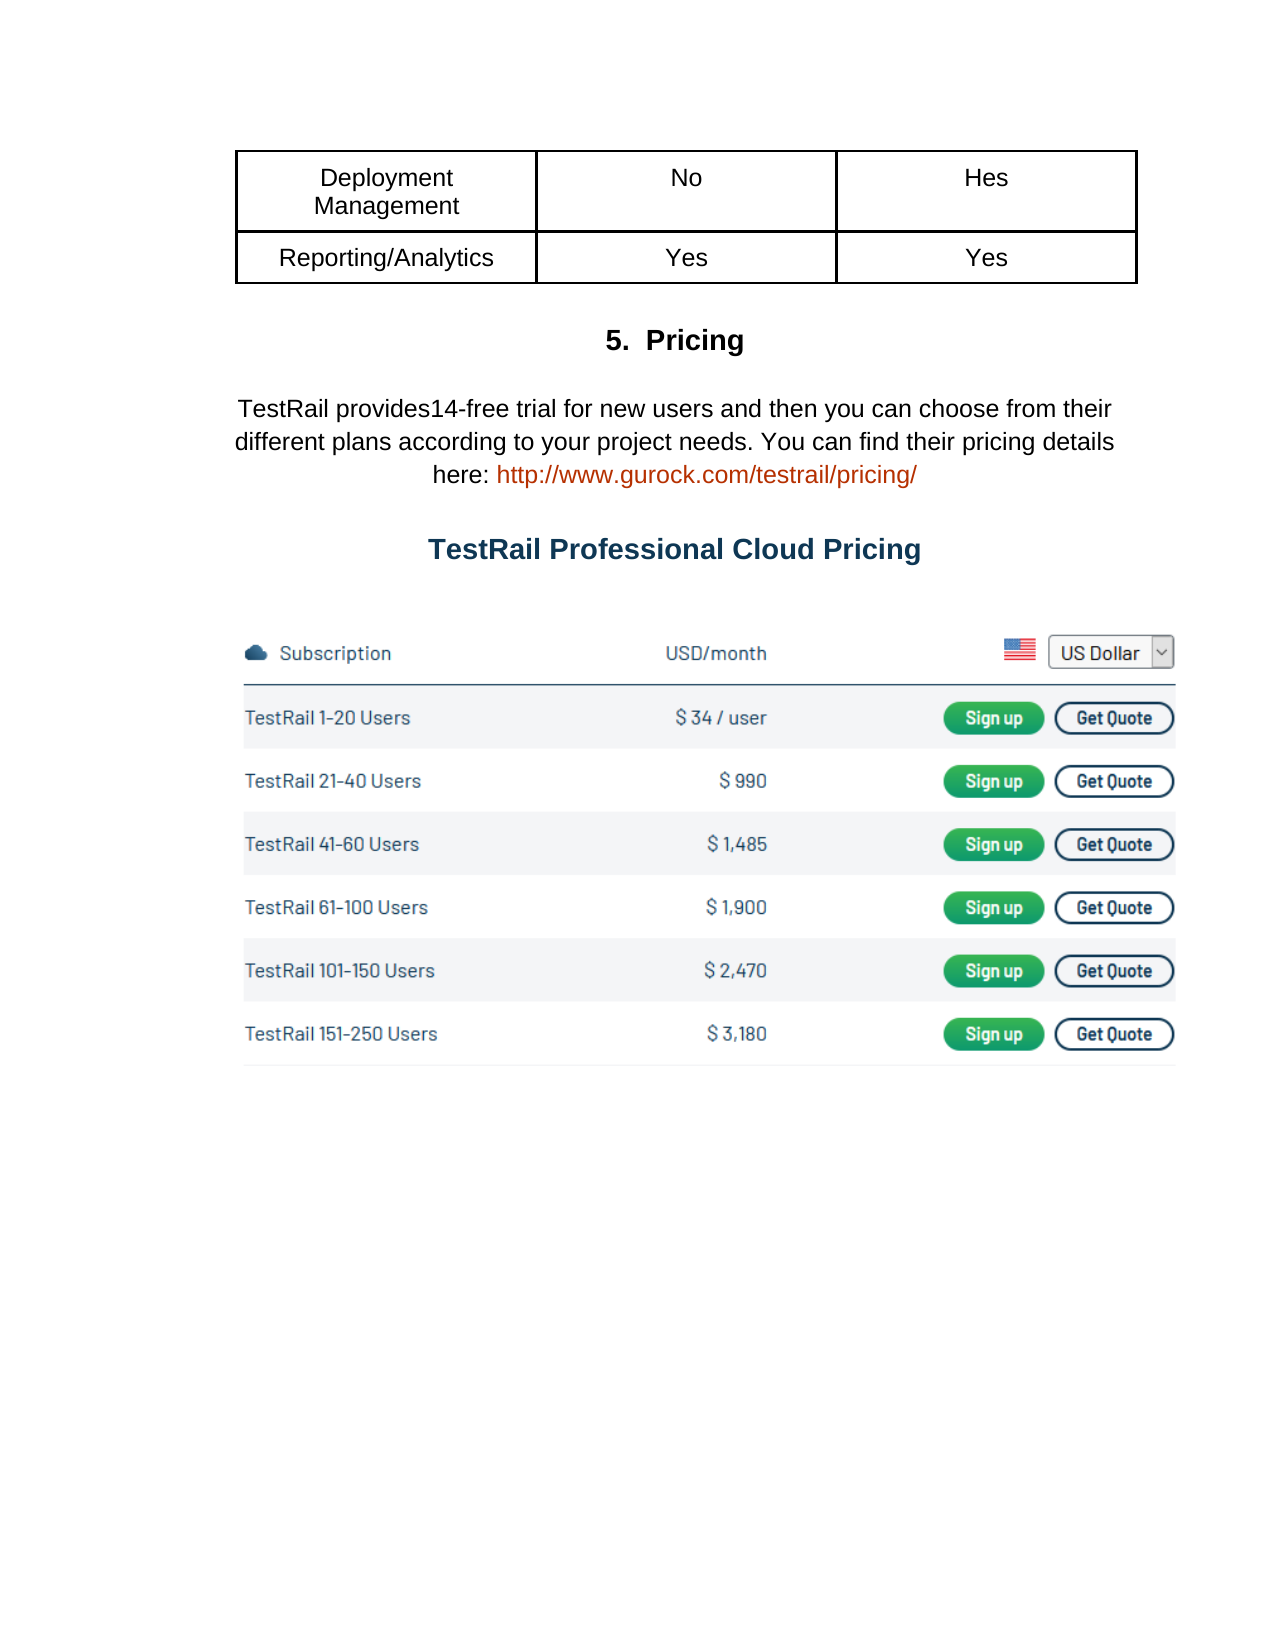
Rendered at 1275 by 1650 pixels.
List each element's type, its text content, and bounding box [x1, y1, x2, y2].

picture [225, 603, 1200, 1066]
text 5. Pricing TestRail provides14-free trial for new users and then you can choose from their different plans according to your project needs. You can find their pricing details here: http://www.gurock.com/testrail/pricing/ TestRail Professional Cloud Pricing [225, 323, 1125, 565]
table_cell No [538, 152, 835, 230]
table_cell Yes [838, 233, 1135, 282]
table_cell Reporting/Analytics [238, 233, 535, 282]
table_cell Yes [538, 233, 835, 282]
table_cell Deployment Management [238, 152, 535, 230]
table_cell Hes [838, 152, 1135, 230]
